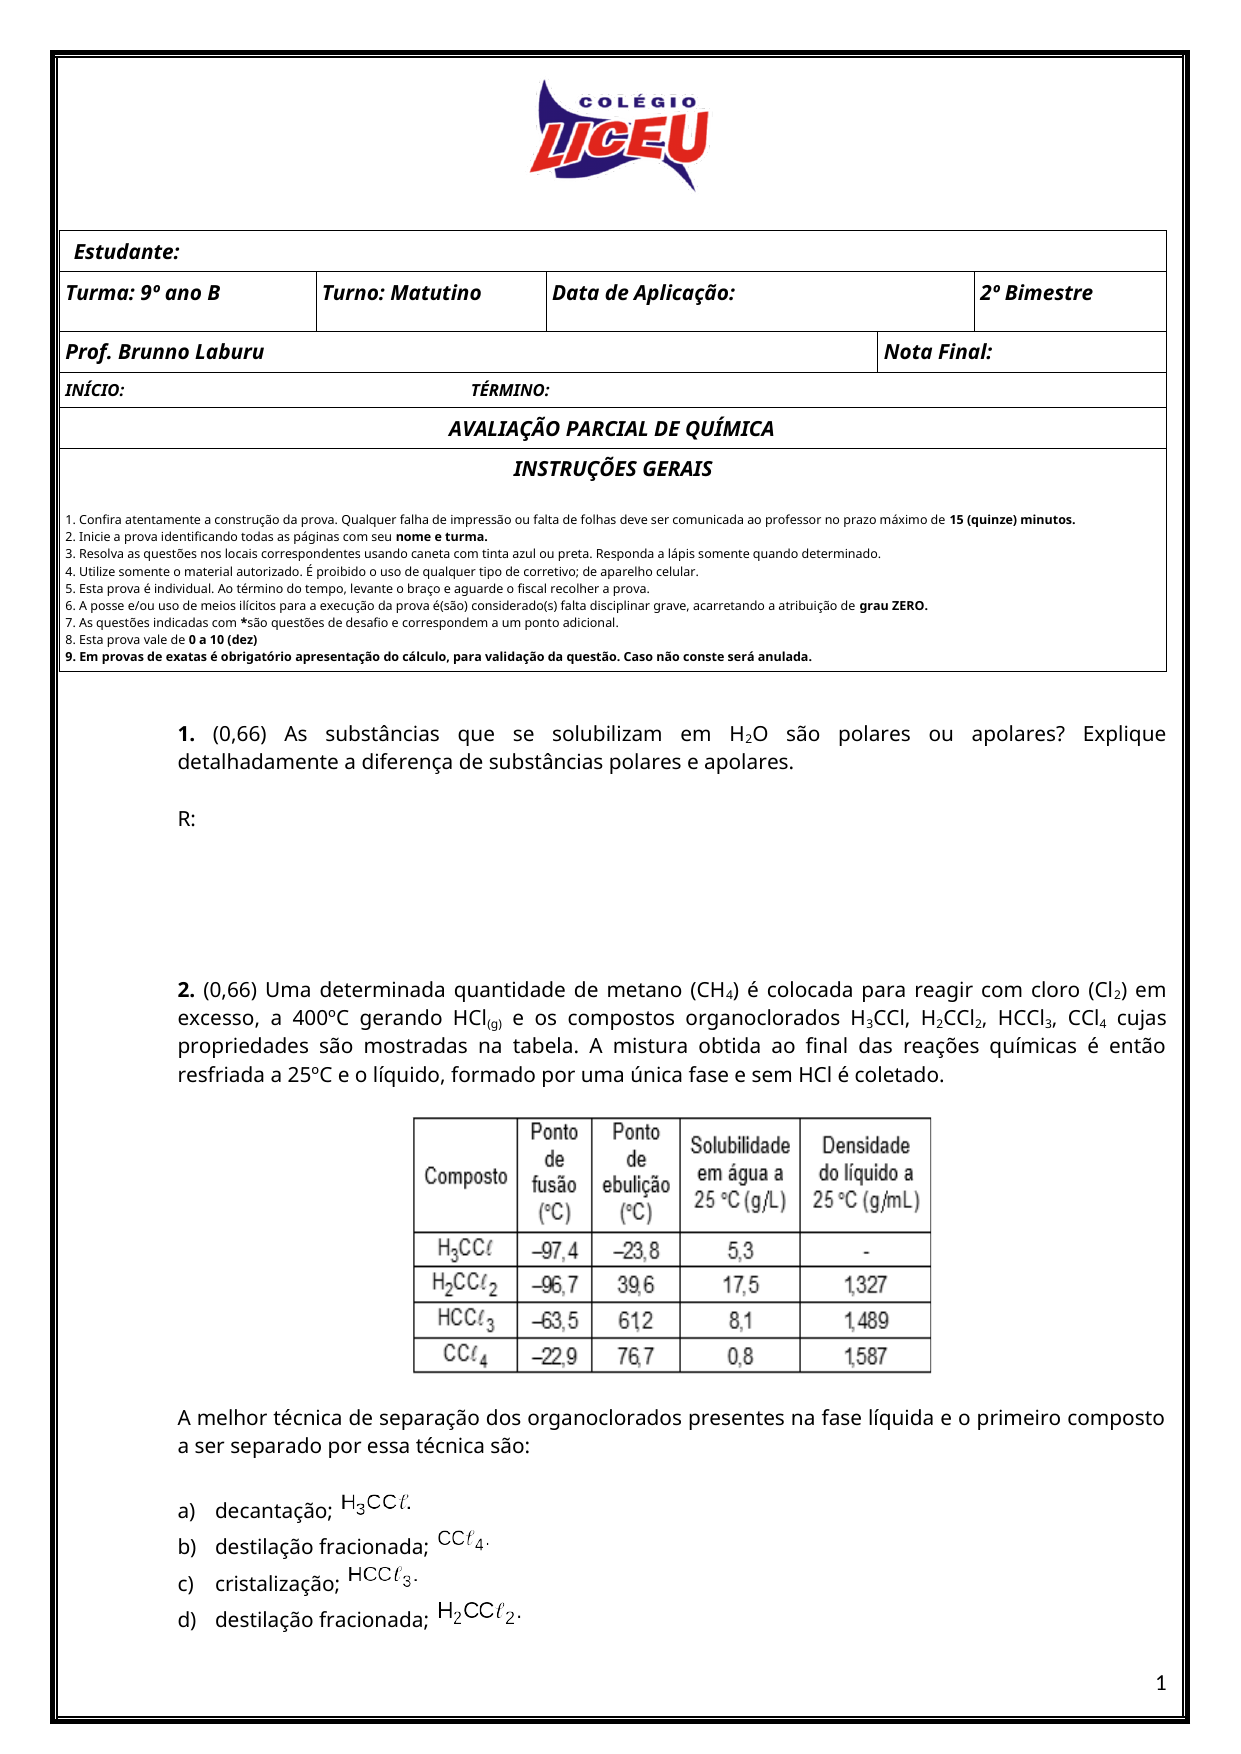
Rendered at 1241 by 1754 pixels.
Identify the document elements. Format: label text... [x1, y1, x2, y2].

text R: [177, 804, 1167, 833]
table_header Estudante: [60, 231, 1166, 271]
table_cell INÍCIO: TÉRMINO: [60, 373, 1166, 407]
table_cell Nota Final: [878, 332, 1166, 372]
table_cell AVALIAÇÃO PARCIAL DE QUÍMICA [60, 408, 1166, 448]
list decantação; [177, 1488, 1167, 1524]
list cristalização; [177, 1561, 1167, 1597]
table_cell 2º Bimestre [975, 272, 1166, 331]
table_cell Prof. Brunno Laburu [60, 332, 877, 372]
text 1. (0,66) As substâncias que se solubilizam em H2O são polares ou apolares? Explique detalhadamente a diferença de substâncias polares e apolares. [177, 719, 1167, 776]
list destilação fracionada; [177, 1524, 1167, 1561]
table_cell Data de Aplicação: [547, 272, 974, 331]
table_cell Turma: 9º ano B [60, 272, 316, 331]
text A melhor técnica de separação dos organoclorados presentes na fase líquida e o primeiro composto a ser separado por essa técnica são: [177, 1403, 1167, 1459]
list destilação fracionada; [177, 1597, 1167, 1633]
table_cell INSTRUÇÕES GERAIS 1. Confira atentamente a construção da prova. Qualquer falha de impressão ou falta de folhas deve ser comunicada ao professor no prazo máximo de 15 (quinze) minutos. 2. Inicie a prova identificando todas as páginas com seu nome e turma. 3. Resolva as questões nos locais correspondentes usando caneta com tinta azul ou preta. Responda a lápis somente quando determinado. 4. Utilize somente o material autorizado. É proibido o uso de qualquer tipo de corretivo; de aparelho celular. 5. Esta prova é individual. Ao término do tempo, levante o braço e aguarde o fiscal recolher a prova. 6. A posse e/ou uso de meios ilícitos para a execução da prova é(são) considerado(s) falta disciplinar grave, acarretando a atribuição de grau ZERO. 7. As questões indicadas com *são questões de desafio e correspondem a um ponto adicional. 8. Esta prova vale de 0 a 10 (dez) 9. Em provas de exatas é obrigatório apresentação do cálculo, para validação da questão. Caso não conste será anulada. [60, 449, 1166, 671]
picture [412, 1117, 932, 1375]
table_cell Turno: Matutino [317, 272, 546, 331]
text 2. (0,66) Uma determinada quantidade de metano (CH4) é colocada para reagir com cloro (Cl2) em excesso, a 400ºC gerando HCl(g) e os compostos organoclorados H3CCl, H2CCl2, HCCl3, CCl4 cujas propriedades são mostradas na tabela. A mistura obtida ao final das reações químicas é então resfriada a 25ºC e o líquido, formado por uma única fase e sem HCl é coletado. [177, 975, 1167, 1088]
picture [519, 70, 719, 196]
